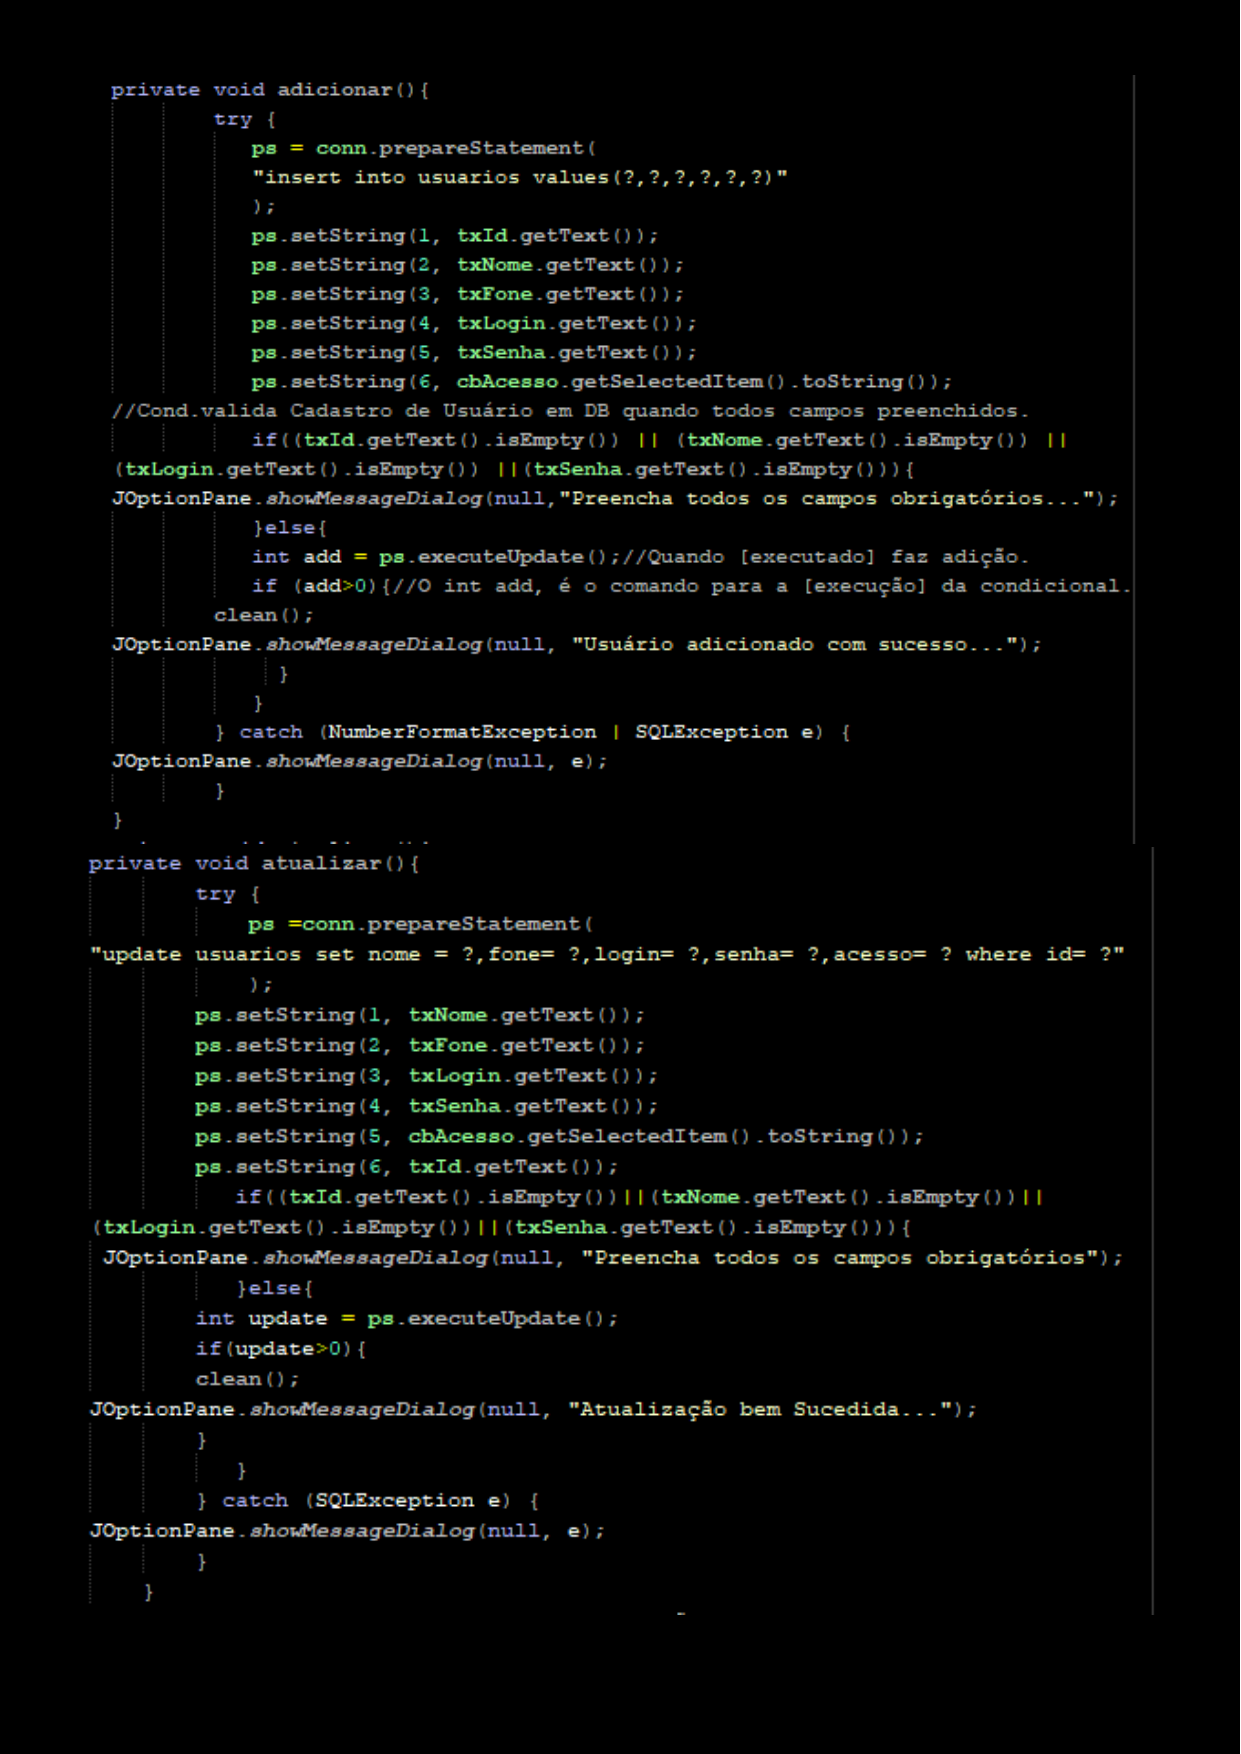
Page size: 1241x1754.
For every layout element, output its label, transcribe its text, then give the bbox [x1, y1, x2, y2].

picture [101, 75, 1139, 844]
picture [82, 847, 1158, 1615]
